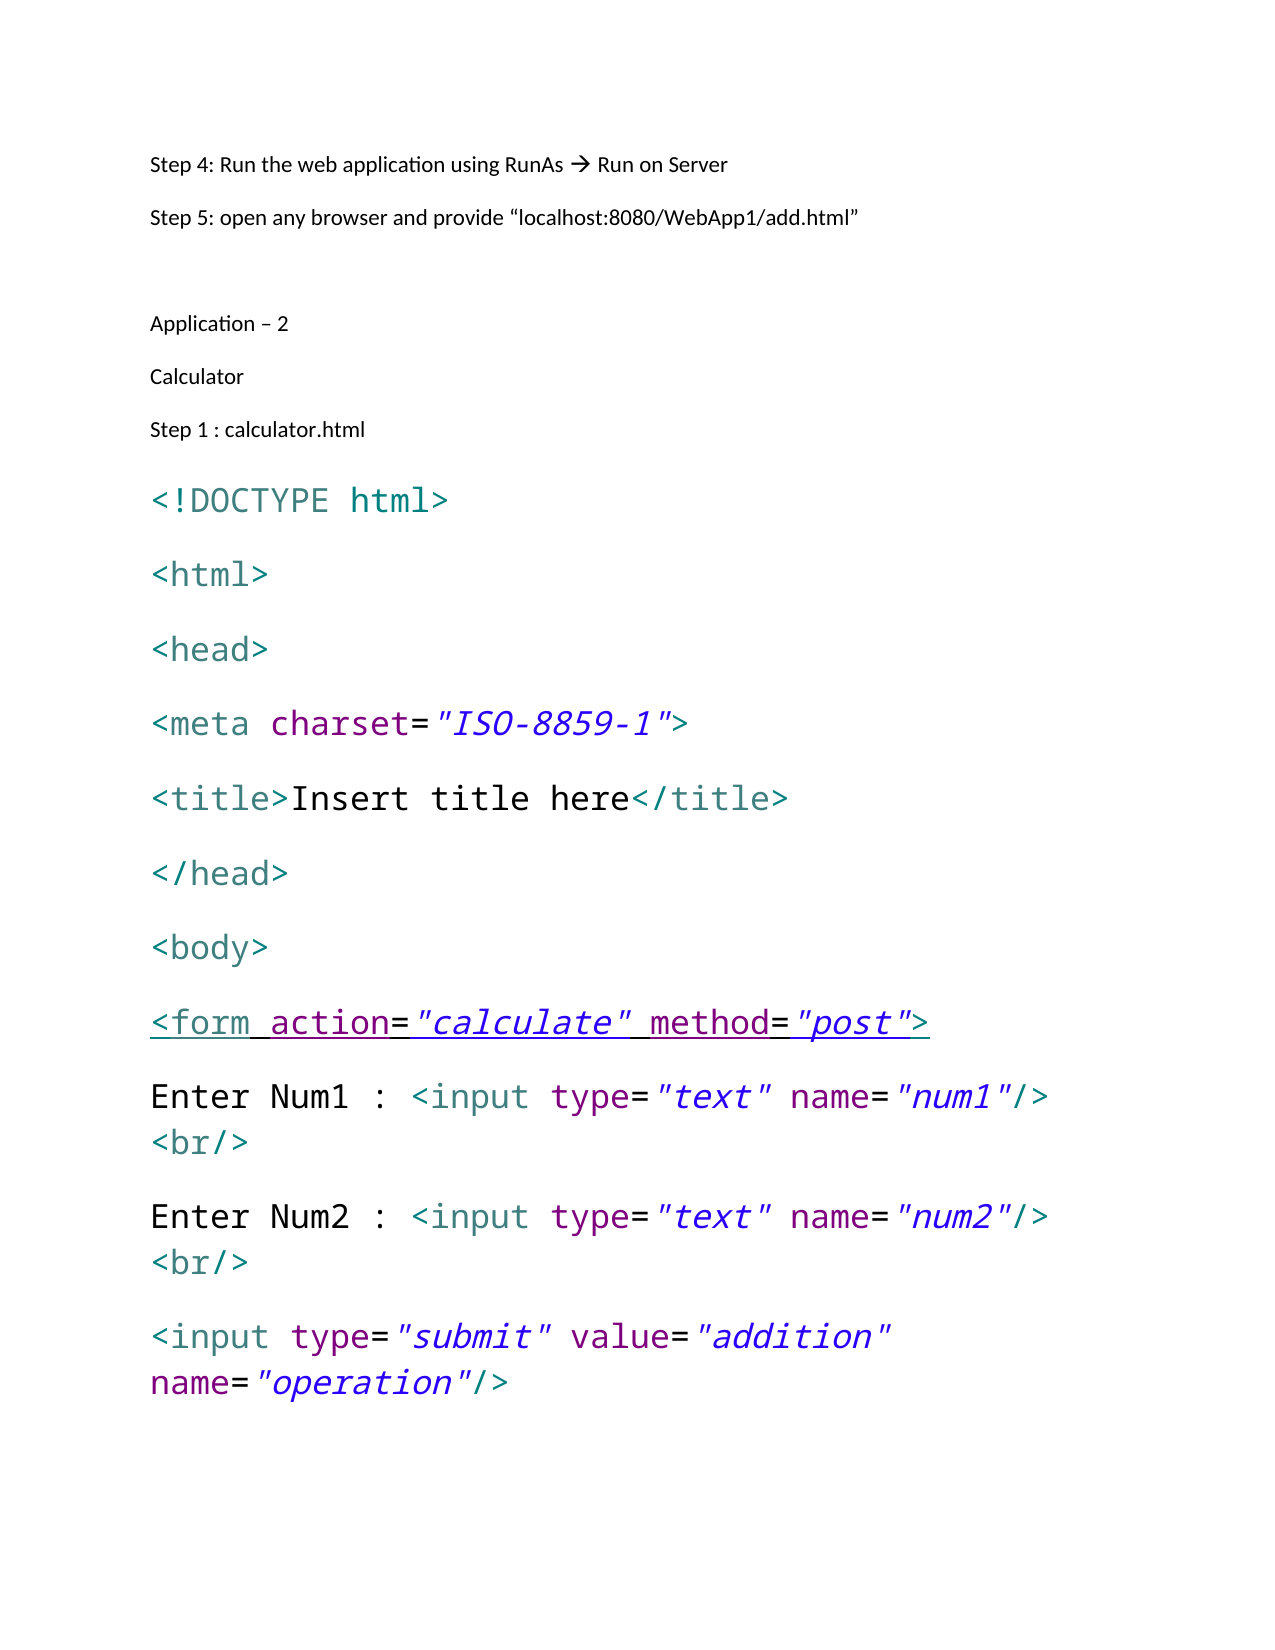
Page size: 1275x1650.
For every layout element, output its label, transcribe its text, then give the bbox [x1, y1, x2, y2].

text Step 1 : calculator.html [150, 415, 1125, 443]
text <meta charset="ISO-8859-1"> [150, 700, 1125, 746]
text </head> [150, 849, 1125, 895]
text <head> [150, 626, 1125, 671]
text Step 5: open any browser and provide “localhost:8080/WebApp1/add.html” [150, 203, 1125, 231]
text Enter Num2 : <input type="text" name="num2"/> <br/> [150, 1193, 1125, 1284]
text <body> [150, 924, 1125, 969]
text <html> [150, 551, 1125, 596]
text Enter Num1 : <input type="text" name="num1"/> <br/> [150, 1073, 1125, 1164]
text Calculator [150, 362, 1125, 390]
text Step 4: Run the web application using RunAs Run on Server [150, 150, 1125, 178]
text <input type="submit" value="addition" name="operation"/> [150, 1313, 1125, 1404]
text <title>Insert title here</title> [150, 775, 1125, 820]
text <form action="calculate" method="post"> [150, 998, 1125, 1044]
text Application – 2 [150, 309, 1125, 337]
text <!DOCTYPE html> [150, 476, 1125, 522]
